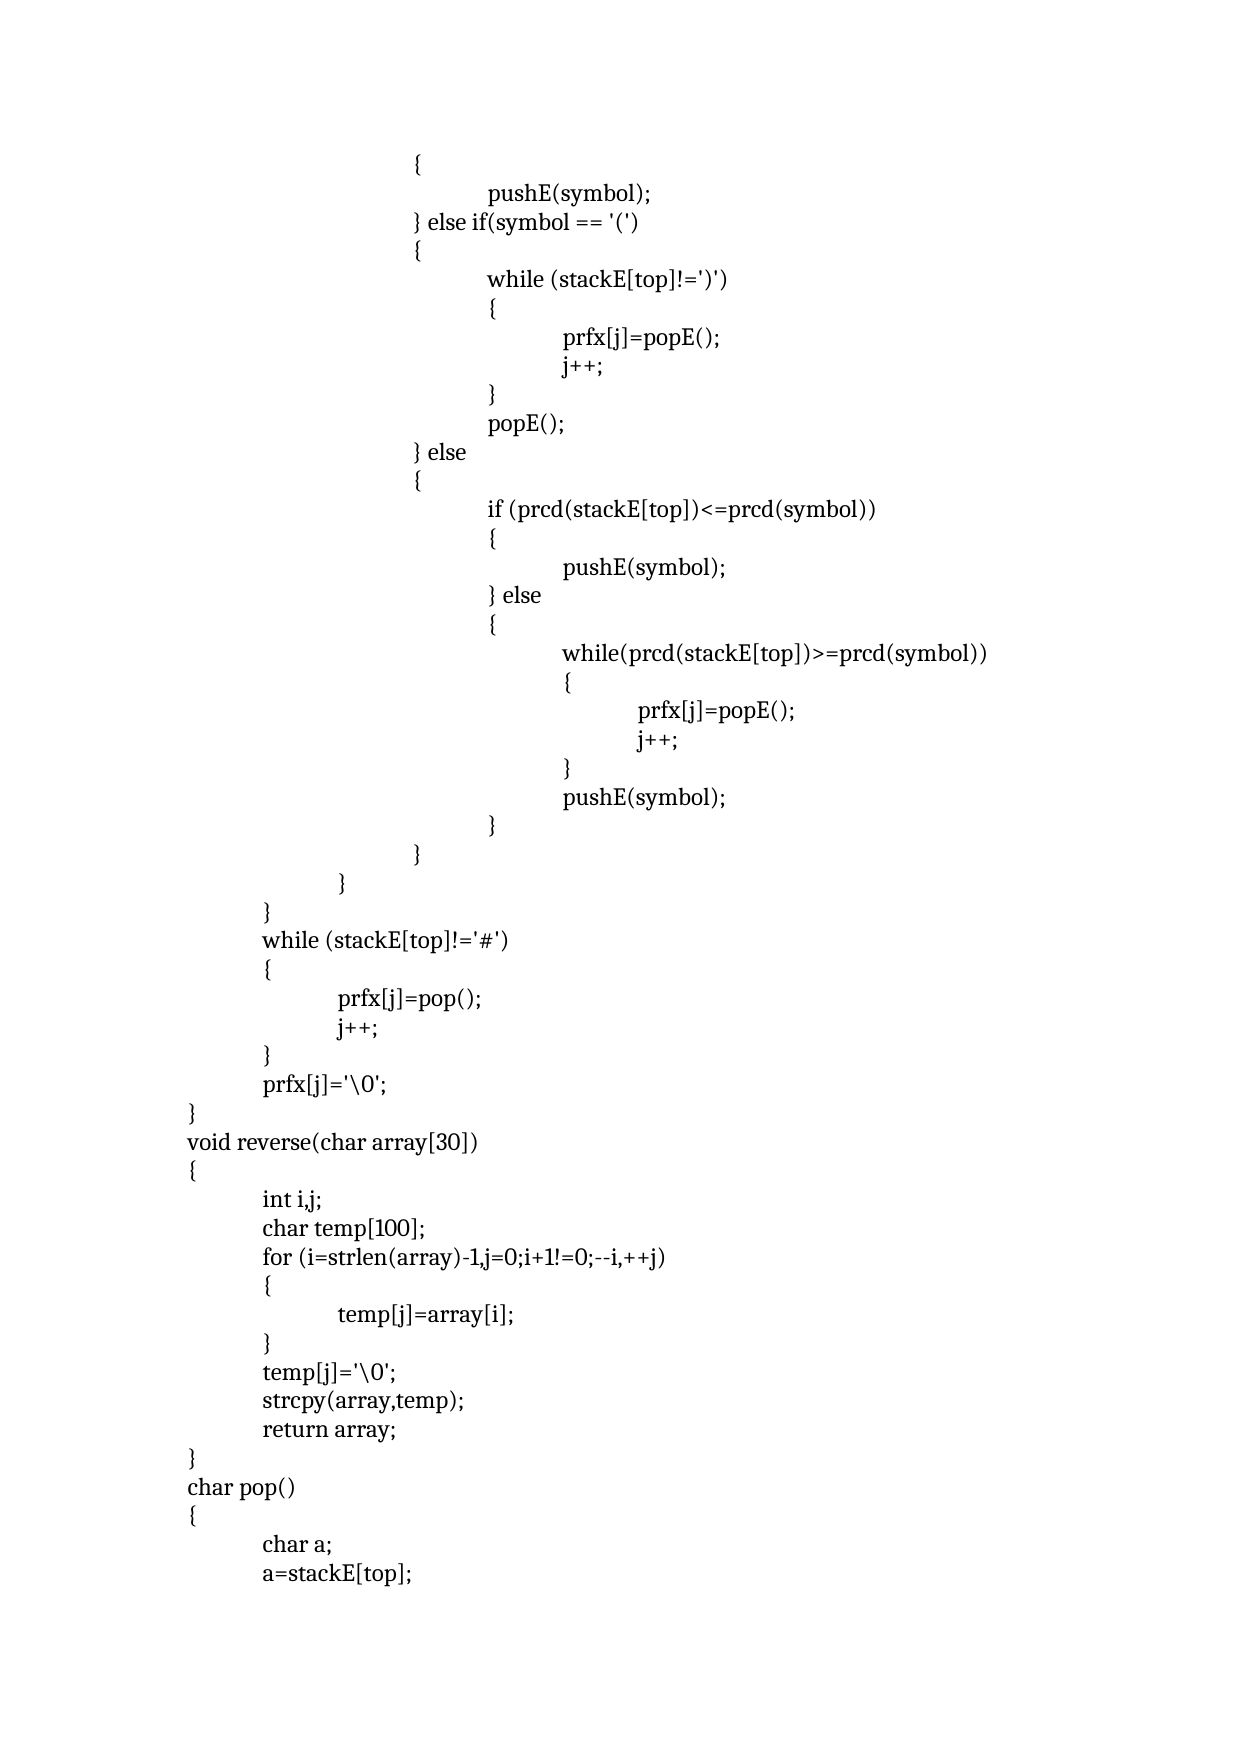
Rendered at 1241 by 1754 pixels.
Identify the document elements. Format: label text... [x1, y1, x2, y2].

text j++; [187, 1012, 1053, 1041]
text popE(); [187, 409, 1053, 437]
text } [187, 754, 1053, 782]
text { [187, 1156, 1053, 1185]
text return array; [187, 1415, 1053, 1444]
text for (i=strlen(array)-1,j=0;i+1!=0;--i,++j) [187, 1242, 1053, 1271]
text j++; [187, 725, 1053, 754]
text prfx[j]=pop(); [187, 984, 1053, 1012]
text pushE(symbol); [187, 552, 1053, 581]
text char temp[100]; [187, 1214, 1053, 1242]
text while(prcd(stackE[top])>=prcd(symbol)) [187, 639, 1053, 667]
text { [187, 667, 1053, 696]
text } [187, 897, 1053, 926]
text while (stackE[top]!='#') [187, 926, 1053, 955]
text strcpy(array,temp); [187, 1386, 1053, 1415]
text temp[j]=array[i]; [187, 1300, 1053, 1329]
text pushE(symbol); [187, 179, 1053, 207]
text pushE(symbol); [187, 782, 1053, 811]
text int i,j; [187, 1185, 1053, 1214]
text { [187, 1501, 1053, 1530]
text } [187, 380, 1053, 409]
text prfx[j]='\0'; [187, 1070, 1053, 1099]
text } else [187, 437, 1053, 466]
text } [187, 1444, 1053, 1472]
text while (stackE[top]!=')') [187, 265, 1053, 294]
text { [187, 236, 1053, 265]
text } [187, 1329, 1053, 1357]
text if (prcd(stackE[top])<=prcd(symbol)) [187, 495, 1053, 524]
text temp[j]='\0'; [187, 1357, 1053, 1386]
text { [187, 955, 1053, 984]
text void reverse(char array[30]) [187, 1127, 1053, 1156]
text } else if(symbol == '(') [187, 207, 1053, 236]
text char pop() [187, 1472, 1053, 1501]
text prfx[j]=popE(); [187, 696, 1053, 725]
text j++; [187, 351, 1053, 380]
text { [187, 294, 1053, 322]
text prfx[j]=popE(); [187, 322, 1053, 351]
text { [187, 610, 1053, 639]
text { [187, 1271, 1053, 1300]
text char a; [187, 1530, 1053, 1559]
text } [187, 840, 1053, 869]
text } [187, 811, 1053, 840]
text a=stackE[top]; [187, 1559, 1053, 1587]
text { [187, 466, 1053, 495]
text } [187, 1099, 1053, 1127]
text { [187, 150, 1053, 179]
text } [187, 1041, 1053, 1070]
text { [187, 524, 1053, 552]
text } [187, 869, 1053, 897]
text } else [187, 581, 1053, 610]
